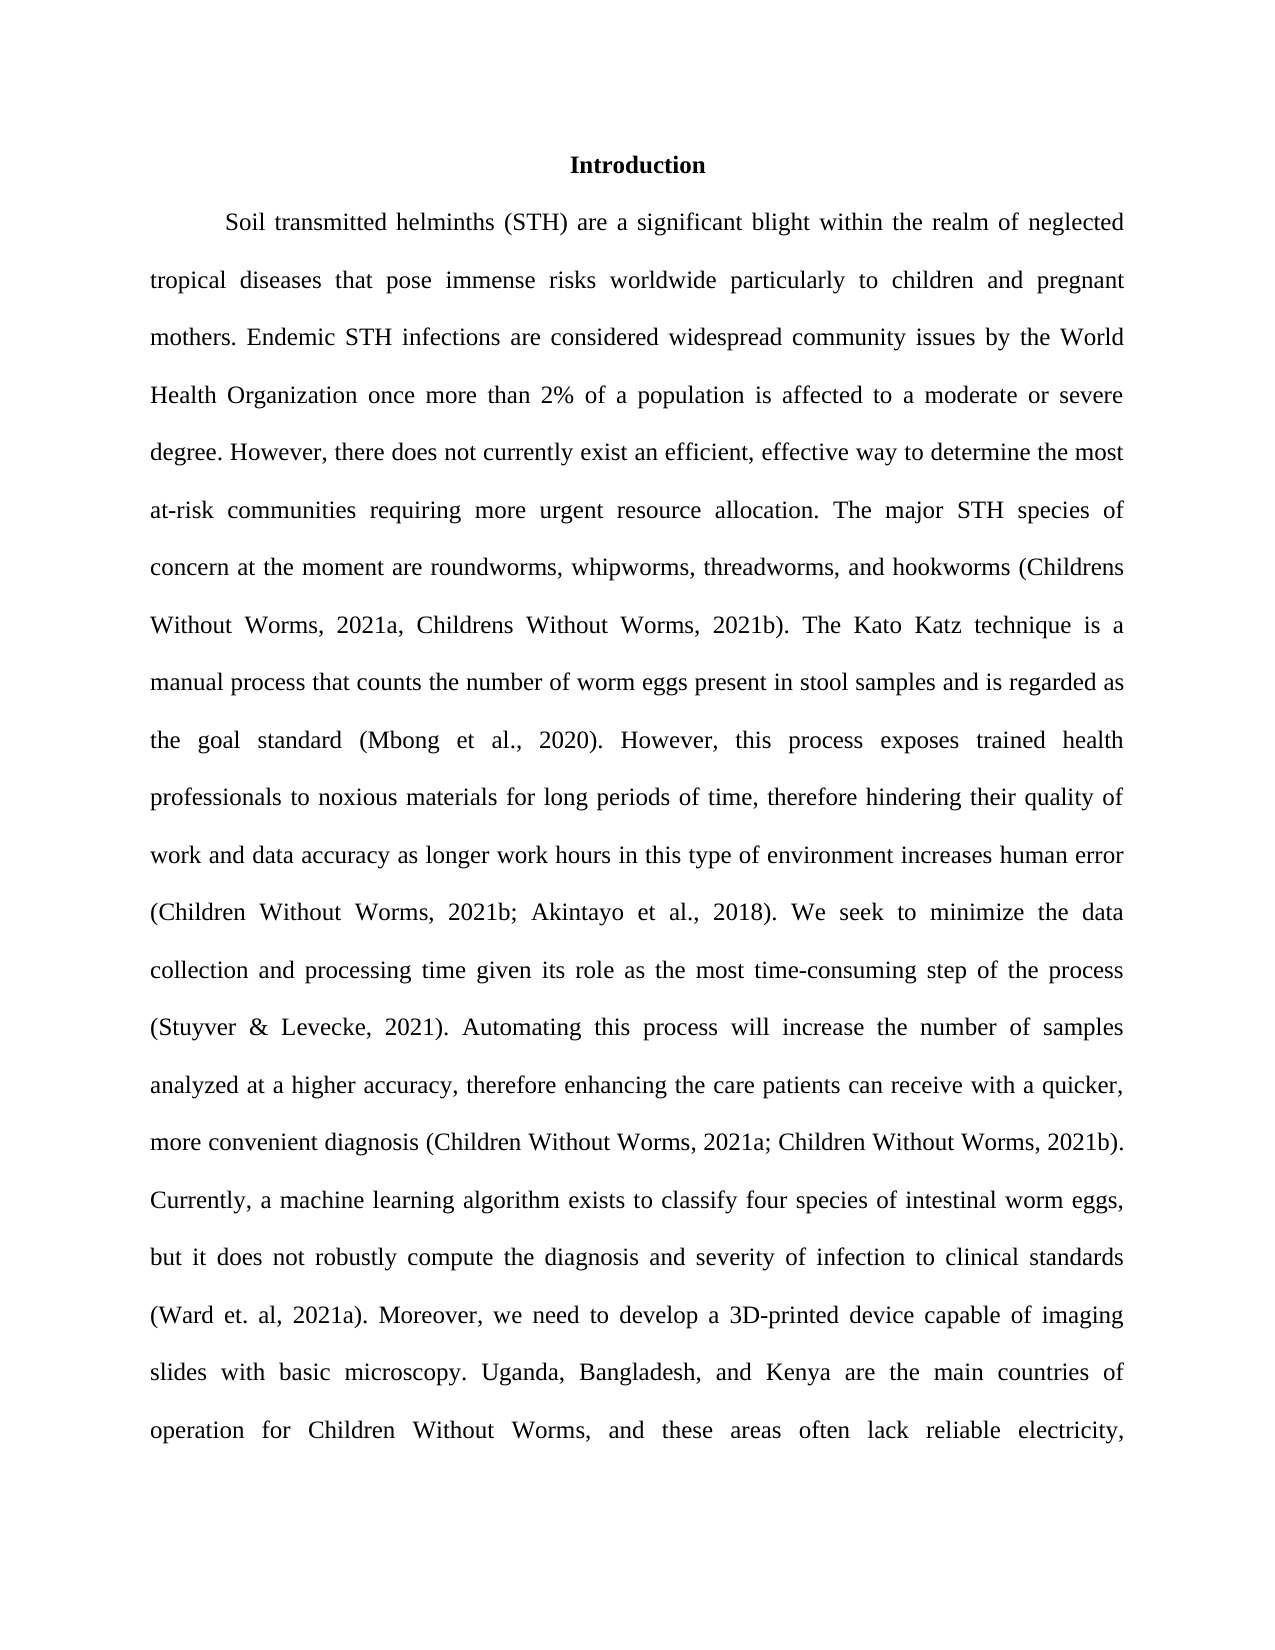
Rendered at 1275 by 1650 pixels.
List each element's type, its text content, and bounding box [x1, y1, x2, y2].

text Introduction [150, 150, 1125, 179]
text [150, 207, 1125, 1444]
